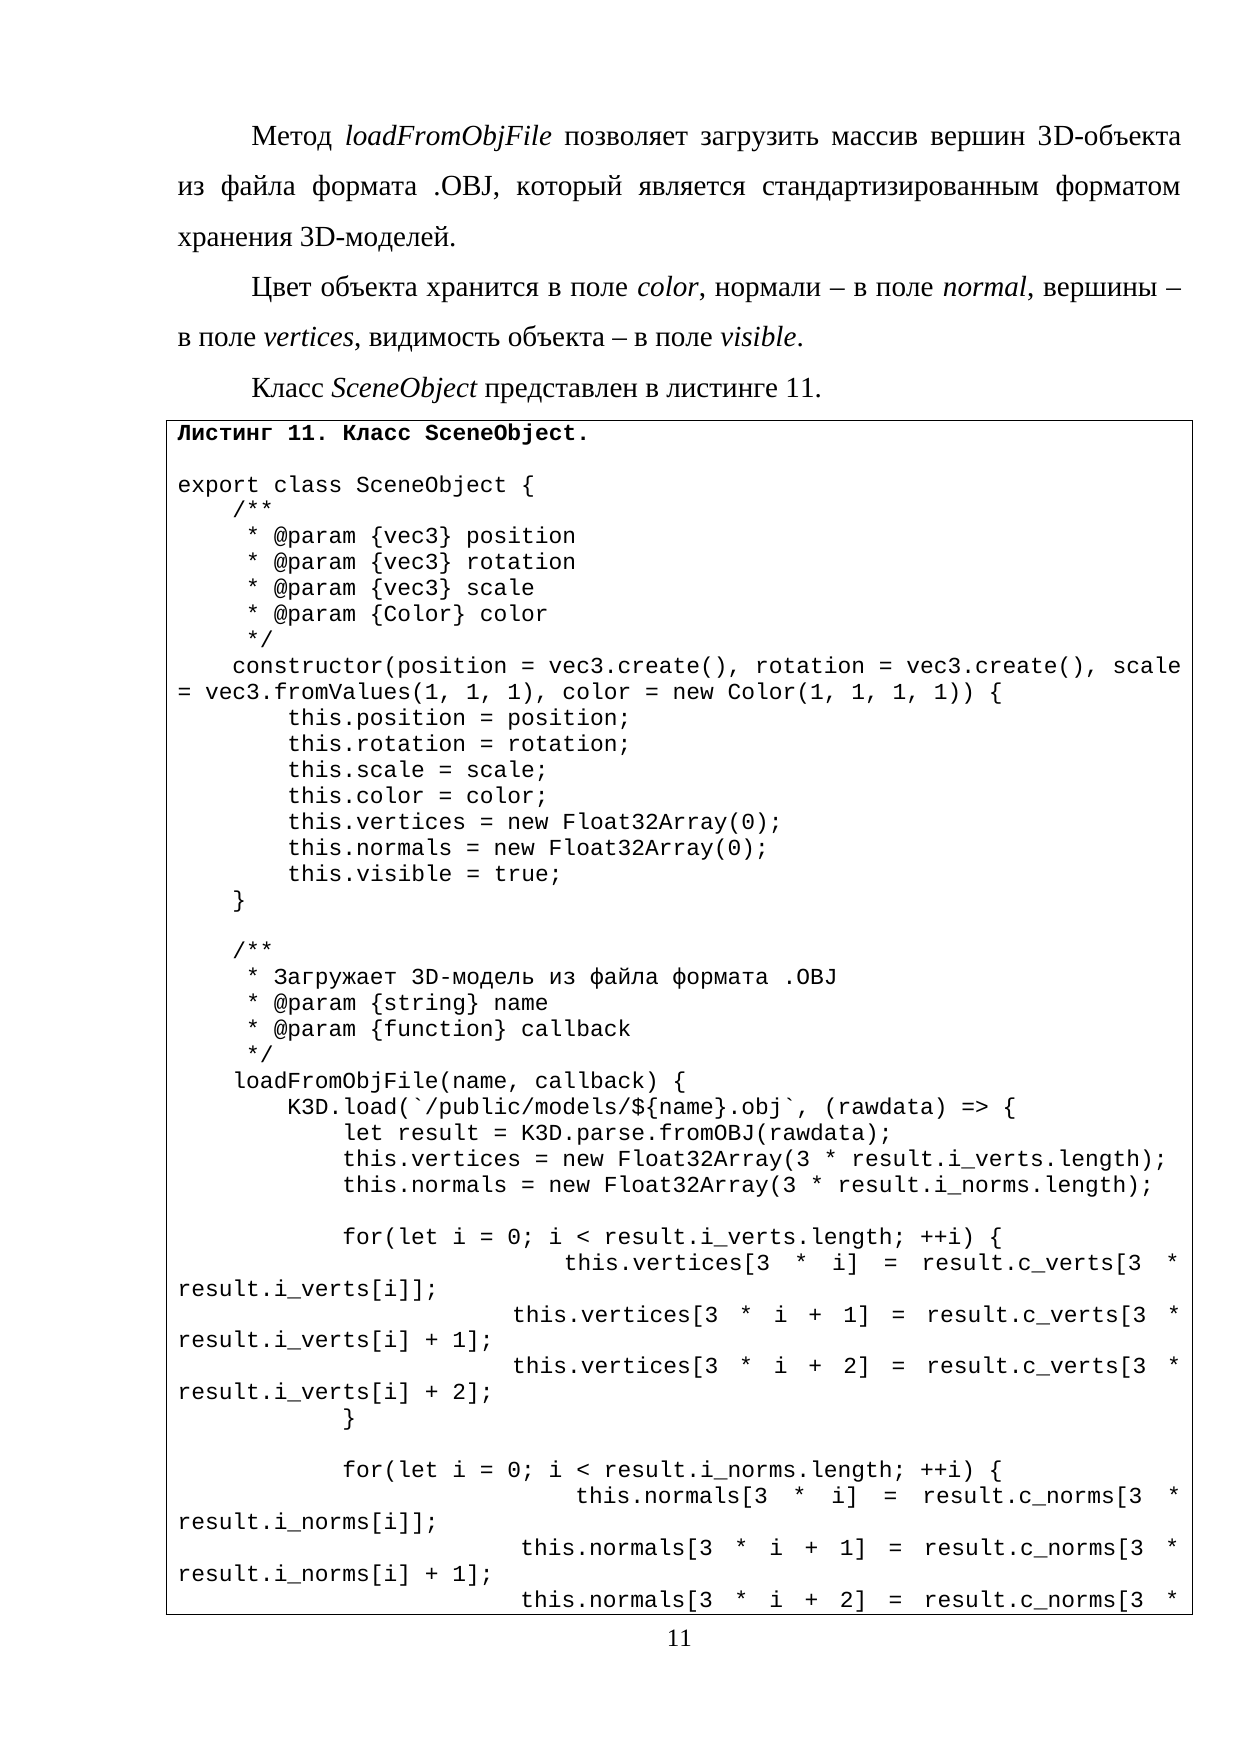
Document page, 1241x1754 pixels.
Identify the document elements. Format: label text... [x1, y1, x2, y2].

text Метод loadFromObjFile позволяет загрузить массив вершин 3D-объекта из файла формата .OBJ, который является стандартизированным форматом хранения 3D-моделей. [177, 118, 1181, 252]
text Класс SceneObject представлен в листинге 11. [177, 370, 1181, 403]
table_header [167, 421, 1192, 1614]
text Цвет объекта хранится в поле color, нормали – в поле normal, вершины – в поле vertices, видимость объекта – в поле visible. [177, 269, 1181, 353]
